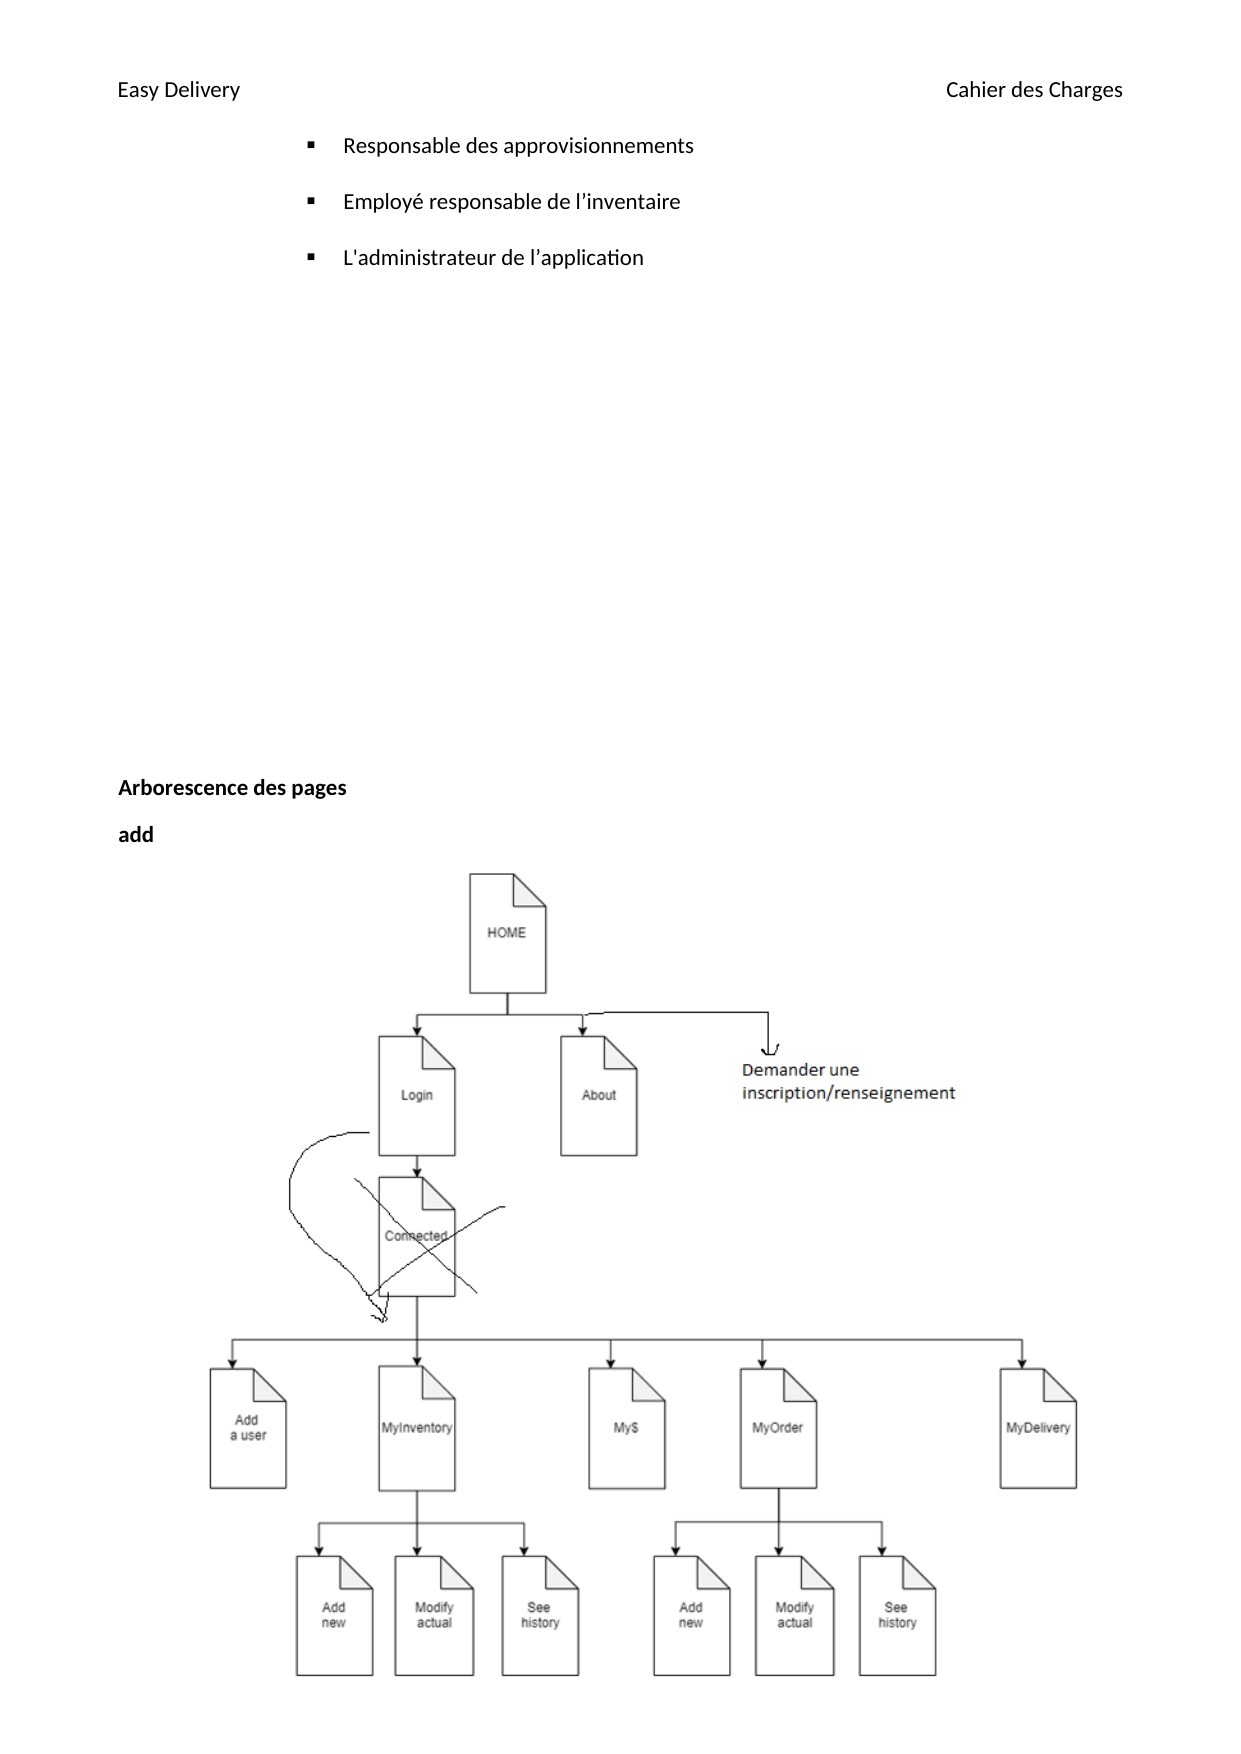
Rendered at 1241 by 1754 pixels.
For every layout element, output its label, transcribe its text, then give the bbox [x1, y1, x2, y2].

text add [118, 820, 1122, 848]
list L'administrateur de l’application [306, 243, 1122, 271]
list Employé responsable de l’inventaire [306, 187, 1122, 215]
list Responsable des approvisionnements [306, 131, 1122, 159]
picture [18, 871, 1185, 1680]
text Arborescence des pages [118, 773, 1122, 801]
